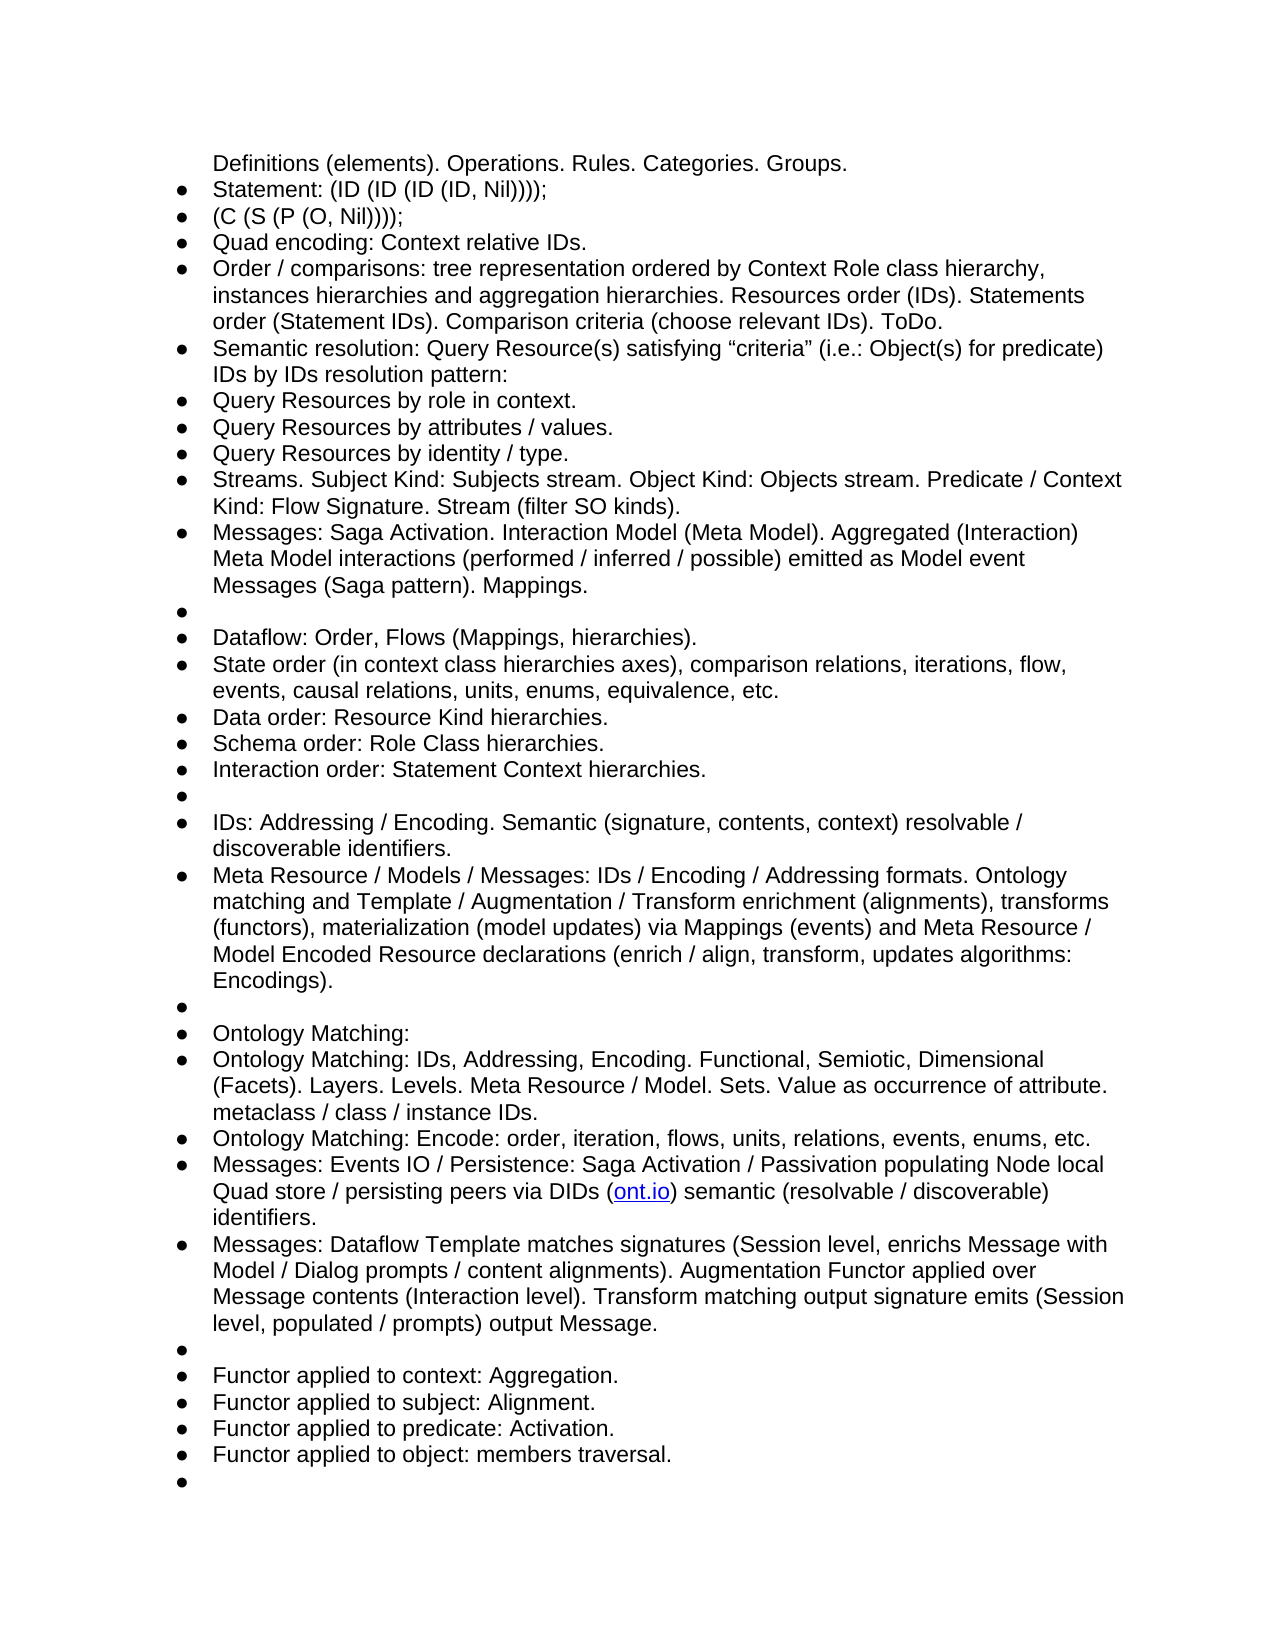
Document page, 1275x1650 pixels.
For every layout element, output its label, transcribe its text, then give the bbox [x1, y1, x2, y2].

list Ontology Matching: [175, 1020, 1125, 1046]
list Functor applied to predicate: Activation. [175, 1415, 1125, 1441]
list Schema order: Role Class hierarchies. [175, 730, 1125, 756]
list Quad encoding: Context relative IDs. [175, 229, 1125, 255]
list Order / comparisons: tree representation ordered by Context Role class hierarchy, instances hierarchies and aggregation hierarchies. Resources order (IDs). Statements order (Statement IDs). Comparison criteria (choose relevant IDs). ToDo. [175, 255, 1125, 334]
list Messages: Dataflow Template matches signatures (Session level, enrichs Message with Model / Dialog prompts / content alignments). Augmentation Functor applied over Message contents (Interaction level). Transform matching output signature emits (Session level, populated / prompts) output Message. [175, 1231, 1125, 1336]
list State order (in context class hierarchies axes), comparison relations, iterations, flow, events, causal relations, units, enums, equivalence, etc. [175, 651, 1125, 703]
list Messages: Saga Activation. Interaction Model (Meta Model). Aggregated (Interaction) Meta Model interactions (performed / inferred / possible) emitted as Model event Messages (Saga pattern). Mappings. [175, 519, 1125, 598]
list Ontology Matching: IDs, Addressing, Encoding. Functional, Semiotic, Dimensional (Facets). Layers. Levels. Meta Resource / Model. Sets. Value as occurrence of attribute. metaclass / class / instance IDs. [175, 1046, 1125, 1125]
list Functor applied to object: members traversal. [175, 1441, 1125, 1468]
list (C (S (P (O, Nil)))); [175, 203, 1125, 229]
list Interaction order: Statement Context hierarchies. [175, 756, 1125, 782]
list Streams. Subject Kind: Subjects stream. Object Kind: Objects stream. Predicate / Context Kind: Flow Signature. Stream (filter SO kinds). [175, 466, 1125, 519]
list Messages: Events IO / Persistence: Saga Activation / Passivation populating Node local Quad store / persisting peers via DIDs (ont.io) semantic (resolvable / discoverable) identifiers. [175, 1151, 1125, 1231]
list Functor applied to subject: Alignment. [175, 1389, 1125, 1415]
list Functor applied to context: Aggregation. [175, 1362, 1125, 1389]
list Query Resources by attributes / values. [175, 413, 1125, 440]
list Dataflow: Order, Flows (Mappings, hierarchies). [175, 624, 1125, 651]
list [175, 150, 1125, 176]
list Query Resources by role in context. [175, 387, 1125, 413]
list Statement: (ID (ID (ID (ID, Nil)))); [175, 176, 1125, 203]
list IDs: Addressing / Encoding. Semantic (signature, contents, context) resolvable / discoverable identifiers. [175, 809, 1125, 862]
list Meta Resource / Models / Messages: IDs / Encoding / Addressing formats. Ontology matching and Template / Augmentation / Transform enrichment (alignments), transforms (functors), materialization (model updates) via Mappings (events) and Meta Resource / Model Encoded Resource declarations (enrich / align, transform, updates algorithms: Encodings). [175, 862, 1125, 993]
list Semantic resolution: Query Resource(s) satisfying “criteria” (i.e.: Object(s) for predicate) IDs by IDs resolution pattern: [175, 334, 1125, 387]
list Ontology Matching: Encode: order, iteration, flows, units, relations, events, enums, etc. [175, 1125, 1125, 1151]
list Query Resources by identity / type. [175, 440, 1125, 466]
list Data order: Resource Kind hierarchies. [175, 703, 1125, 730]
